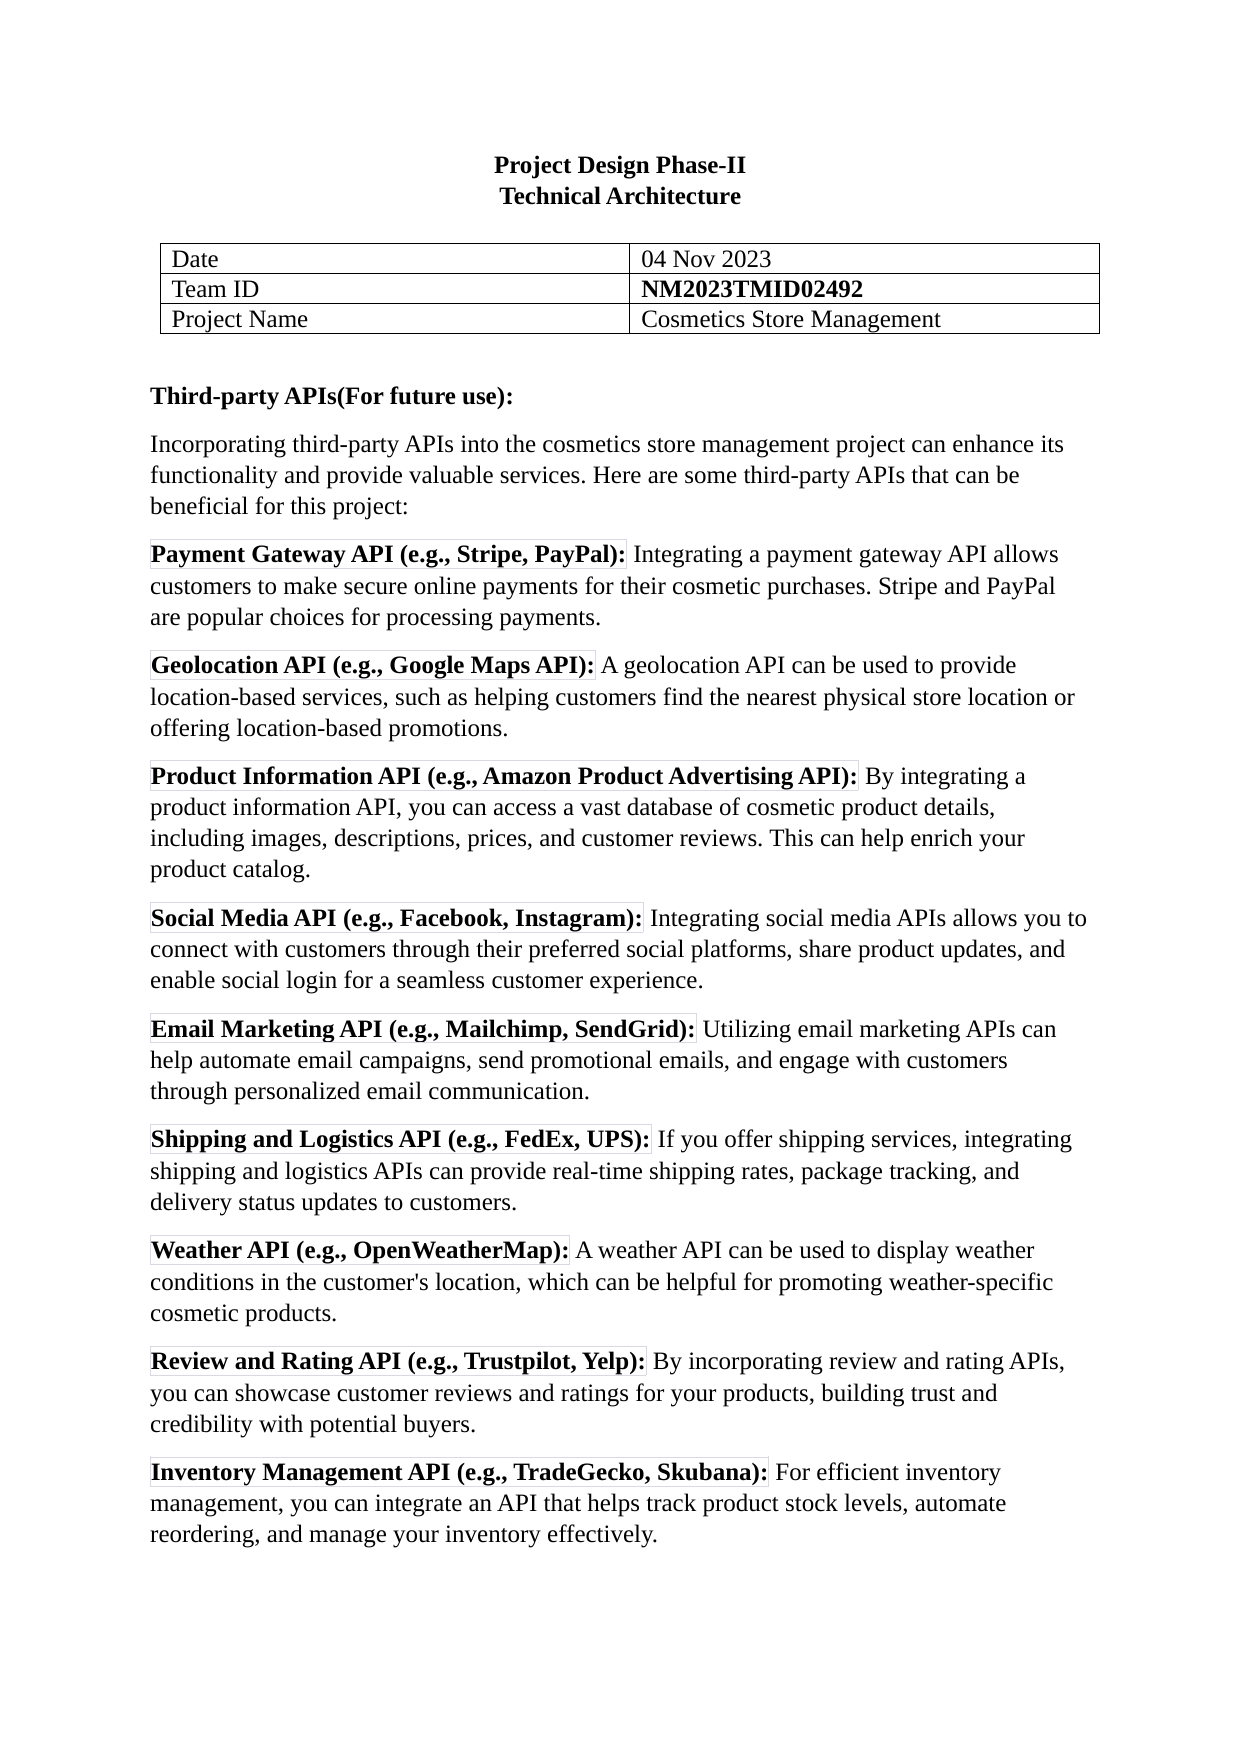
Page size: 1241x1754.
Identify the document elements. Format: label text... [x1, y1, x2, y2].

text Review and Rating API (e.g., Trustpilot, Yelp): By incorporating review and rating APIs, you can showcase customer reviews and ratings for your products, building trust and credibility with potential buyers. [150, 1346, 1090, 1437]
text Incorporating third-party APIs into the cosmetics store management project can enhance its functionality and provide valuable services. Here are some third-party APIs that can be beneficial for this project: [150, 429, 1090, 520]
text Social Media API (e.g., Facebook, Instagram): Integrating social media APIs allows you to connect with customers through their preferred social platforms, share product updates, and enable social login for a seamless customer experience. [150, 902, 1090, 994]
table_cell Project Name [161, 304, 629, 332]
text Email Marketing API (e.g., Mailchimp, SendGrid): Utilizing email marketing APIs can help automate email campaigns, send promotional emails, and engage with customers through personalized email communication. [150, 1013, 1090, 1105]
text Technical Architecture [150, 181, 1090, 210]
text Project Design Phase-II [150, 150, 1090, 179]
text Product Information API (e.g., Amazon Product Advertising API): By integrating a product information API, you can access a vast database of cosmetic product details, including images, descriptions, prices, and customer reviews. This can help enrich your product catalog. [150, 760, 1090, 883]
table_cell Team ID [161, 274, 629, 303]
table_header Date [161, 244, 629, 273]
text Shipping and Logistics API (e.g., FedEx, UPS): If you offer shipping services, integrating shipping and logistics APIs can provide real-time shipping rates, package tracking, and delivery status updates to customers. [150, 1124, 1090, 1216]
text Third-party APIs(For future use): [150, 381, 1090, 410]
table_cell Cosmetics Store Management [630, 304, 1099, 332]
text Inventory Management API (e.g., TradeGecko, Skubana): For efficient inventory management, you can integrate an API that helps track product stock levels, automate reordering, and manage your inventory effectively. [150, 1456, 1090, 1548]
text Weather API (e.g., OpenWeatherMap): A weather API can be used to display weather conditions in the customer's location, which can be helpful for promoting weather-specific cosmetic products. [150, 1235, 1090, 1327]
table_header 04 Nov 2023 [630, 244, 1099, 273]
table_cell NM2023TMID02492 [630, 274, 1099, 303]
text Geolocation API (e.g., Google Maps API): A geolocation API can be used to provide location-based services, such as helping customers find the nearest physical store location or offering location-based promotions. [150, 649, 1090, 741]
text Payment Gateway API (e.g., Stripe, PayPal): Integrating a payment gateway API allows customers to make secure online payments for their cosmetic purchases. Stripe and PayPal are popular choices for processing payments. [150, 539, 1090, 631]
